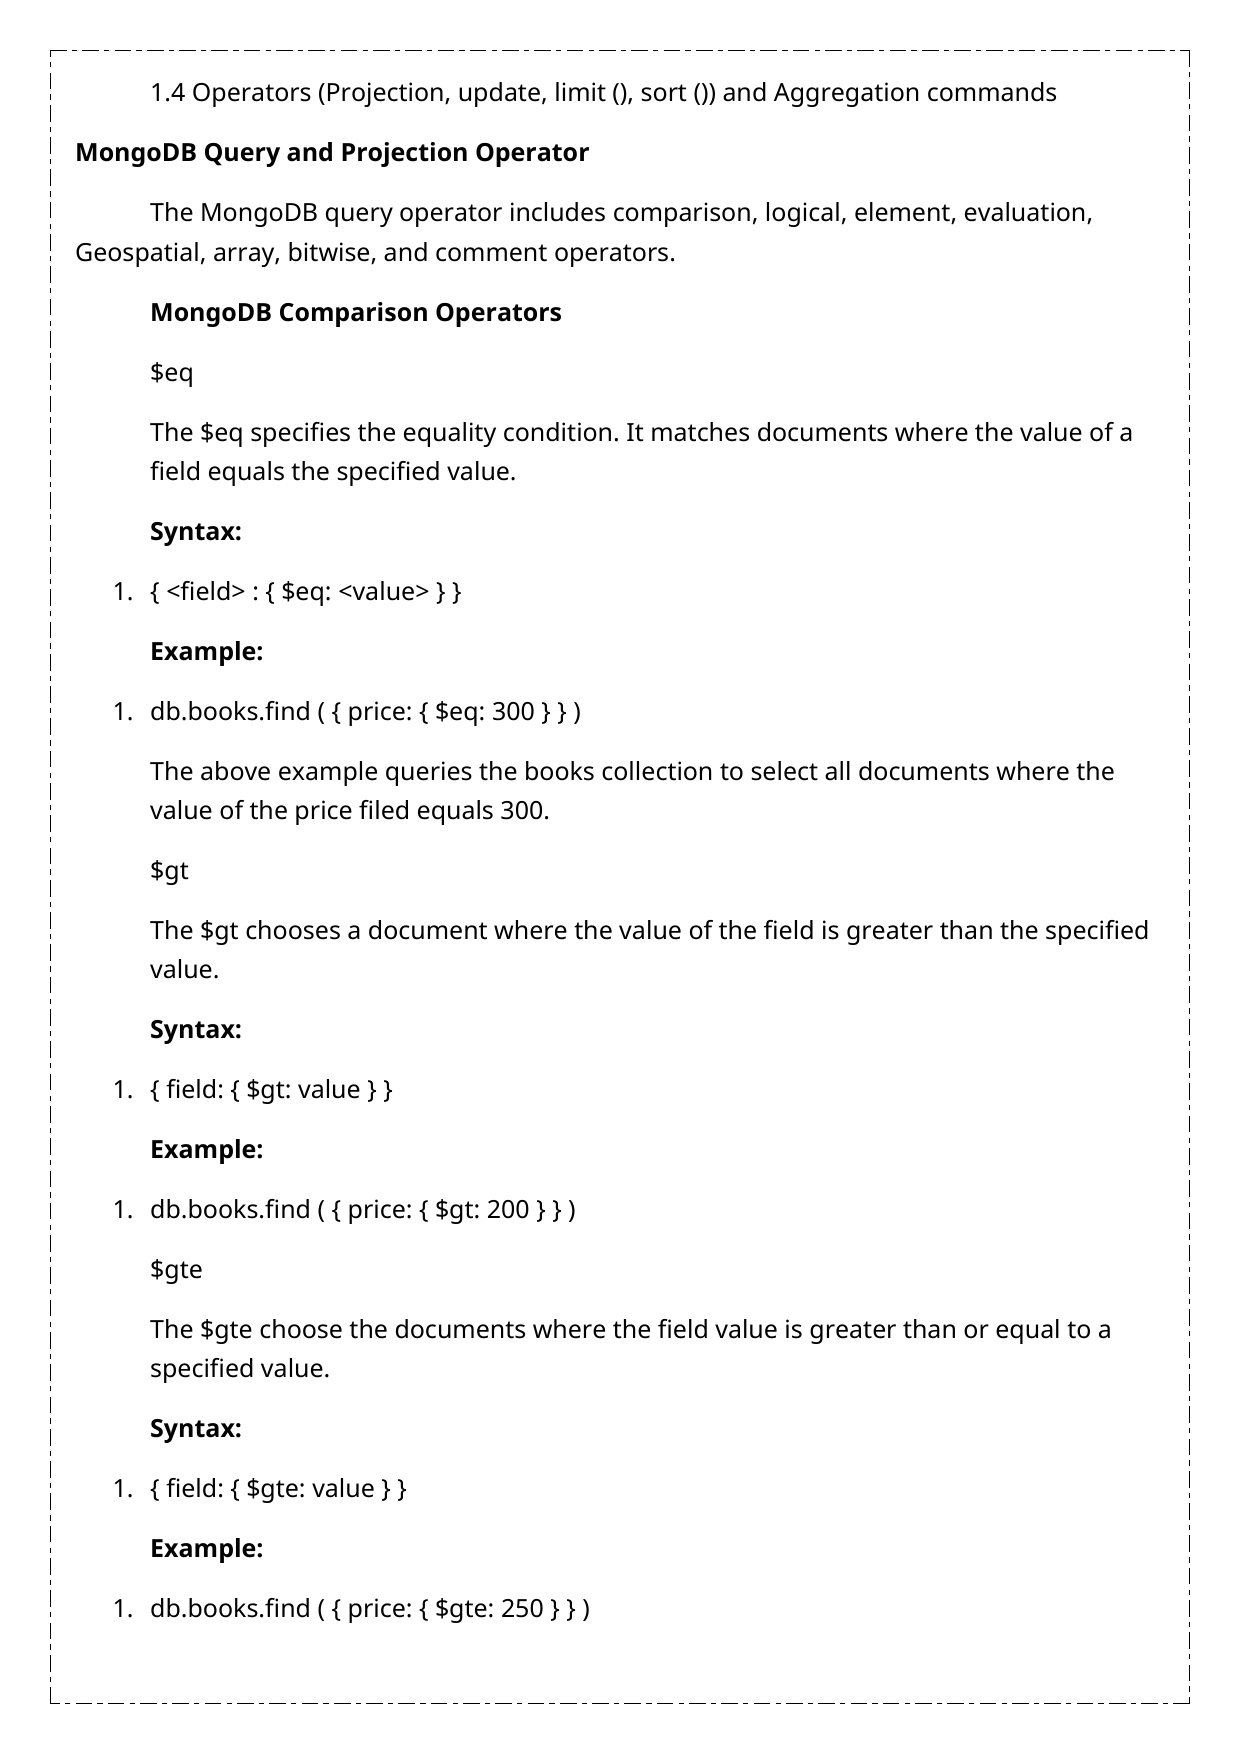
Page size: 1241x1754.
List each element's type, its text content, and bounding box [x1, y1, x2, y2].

text $gte [150, 1252, 1165, 1286]
text Example: [150, 1132, 1165, 1166]
list db.books.find ( { price: { $gte: 250 } } ) [112, 1591, 1165, 1625]
text The $gte choose the documents where the field value is greater than or equal to a specified value. [150, 1312, 1165, 1385]
text MongoDB Query and Projection Operator [75, 135, 1165, 169]
text MongoDB Comparison Operators [150, 294, 1165, 328]
text Syntax: [150, 1012, 1165, 1046]
text $gt [150, 852, 1165, 887]
list { field: { $gte: value } } [112, 1471, 1165, 1505]
text Example: [150, 633, 1165, 667]
text The $gt chooses a document where the value of the field is greater than the specified value. [150, 912, 1165, 986]
list db.books.find ( { price: { $gt: 200 } } ) [112, 1192, 1165, 1226]
text 1.4 Operators (Projection, update, limit (), sort ()) and Aggregation commands [150, 75, 1165, 109]
text The $eq specifies the equality condition. It matches documents where the value of a field equals the specified value. [150, 414, 1165, 487]
list db.books.find ( { price: { $eq: 300 } } ) [112, 693, 1165, 727]
text $eq [150, 354, 1165, 388]
text Example: [150, 1531, 1165, 1565]
list { <field> : { $eq: <value> } } [112, 573, 1165, 607]
text Syntax: [150, 513, 1165, 547]
text The MongoDB query operator includes comparison, logical, element, evaluation, Geospatial, array, bitwise, and comment operators. [75, 195, 1165, 268]
list { field: { $gt: value } } [112, 1072, 1165, 1106]
text Syntax: [150, 1411, 1165, 1445]
text The above example queries the books collection to select all documents where the value of the price filed equals 300. [150, 753, 1165, 827]
